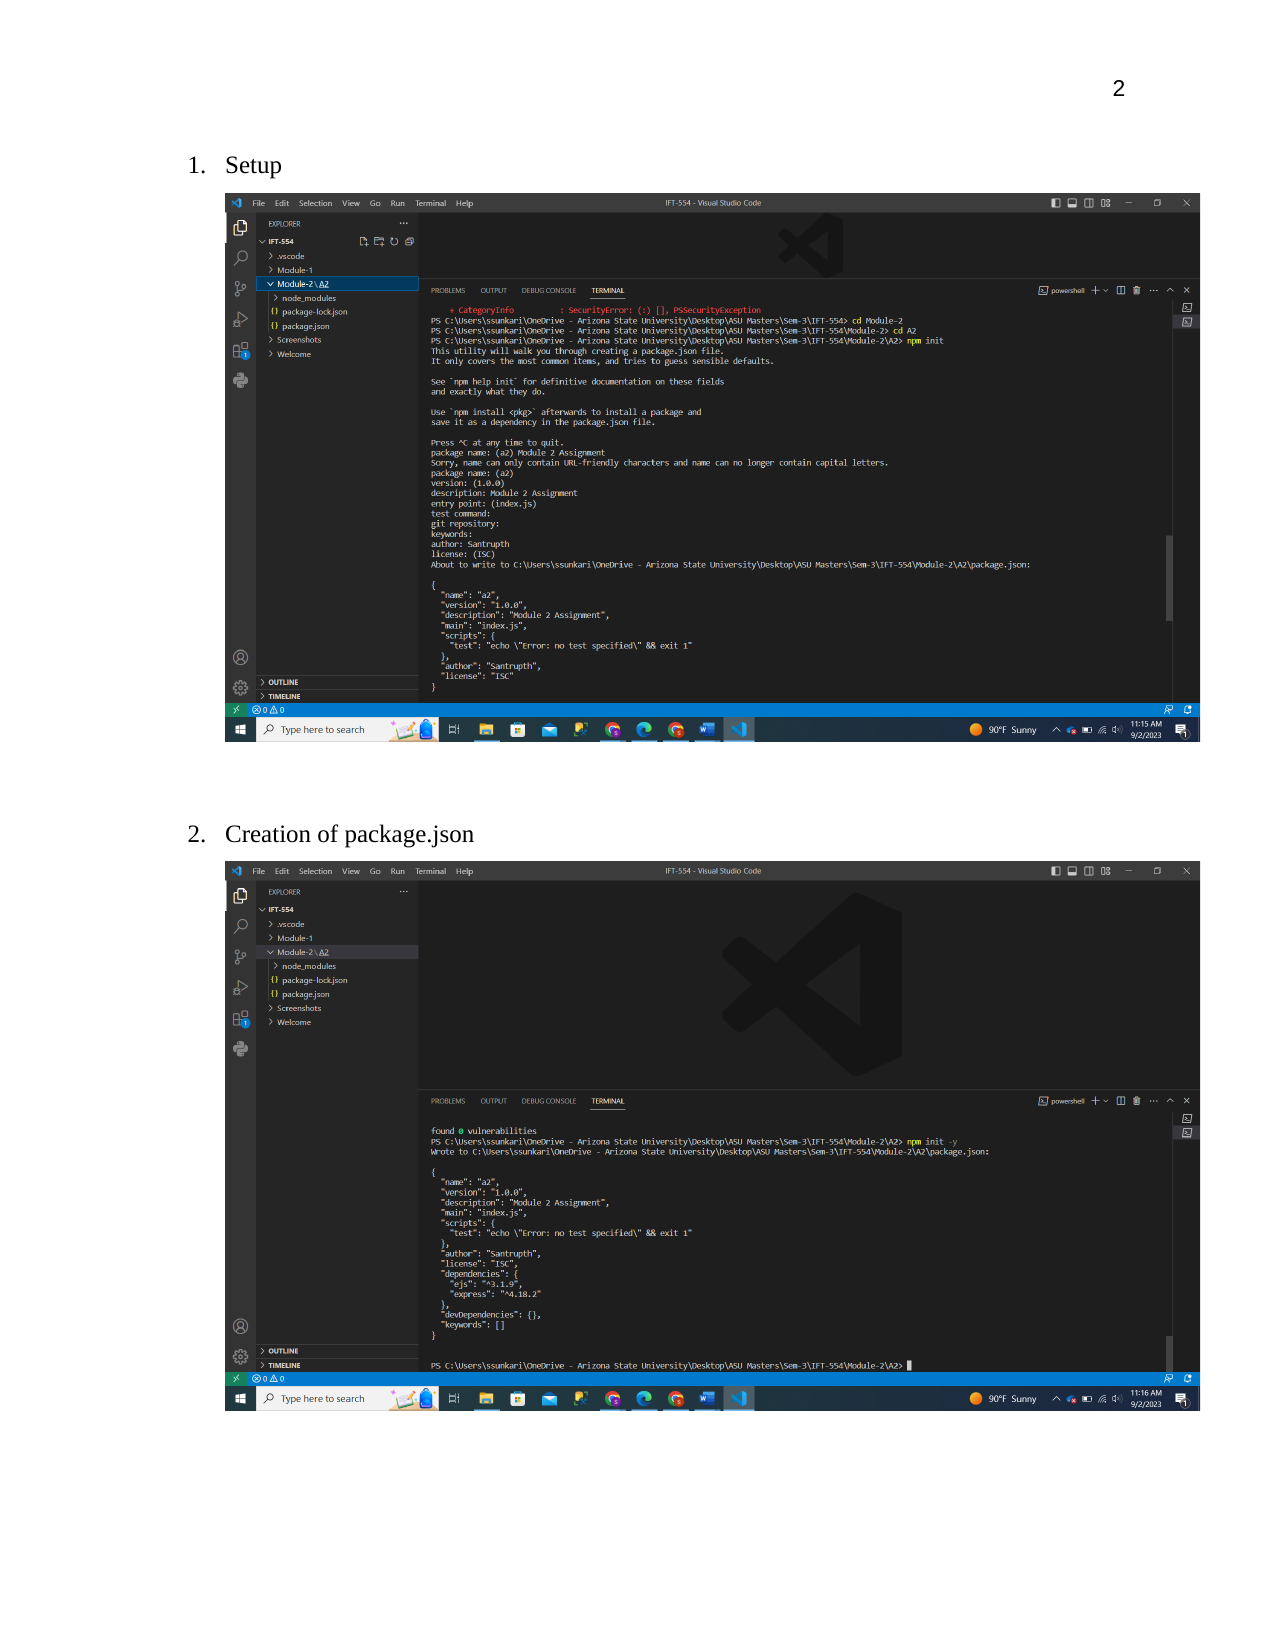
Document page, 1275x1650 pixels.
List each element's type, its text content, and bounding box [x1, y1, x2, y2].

picture [225, 861, 1200, 1411]
picture [225, 193, 1200, 742]
list Creation of package.json [187, 819, 1125, 847]
list Setup [187, 150, 1125, 179]
